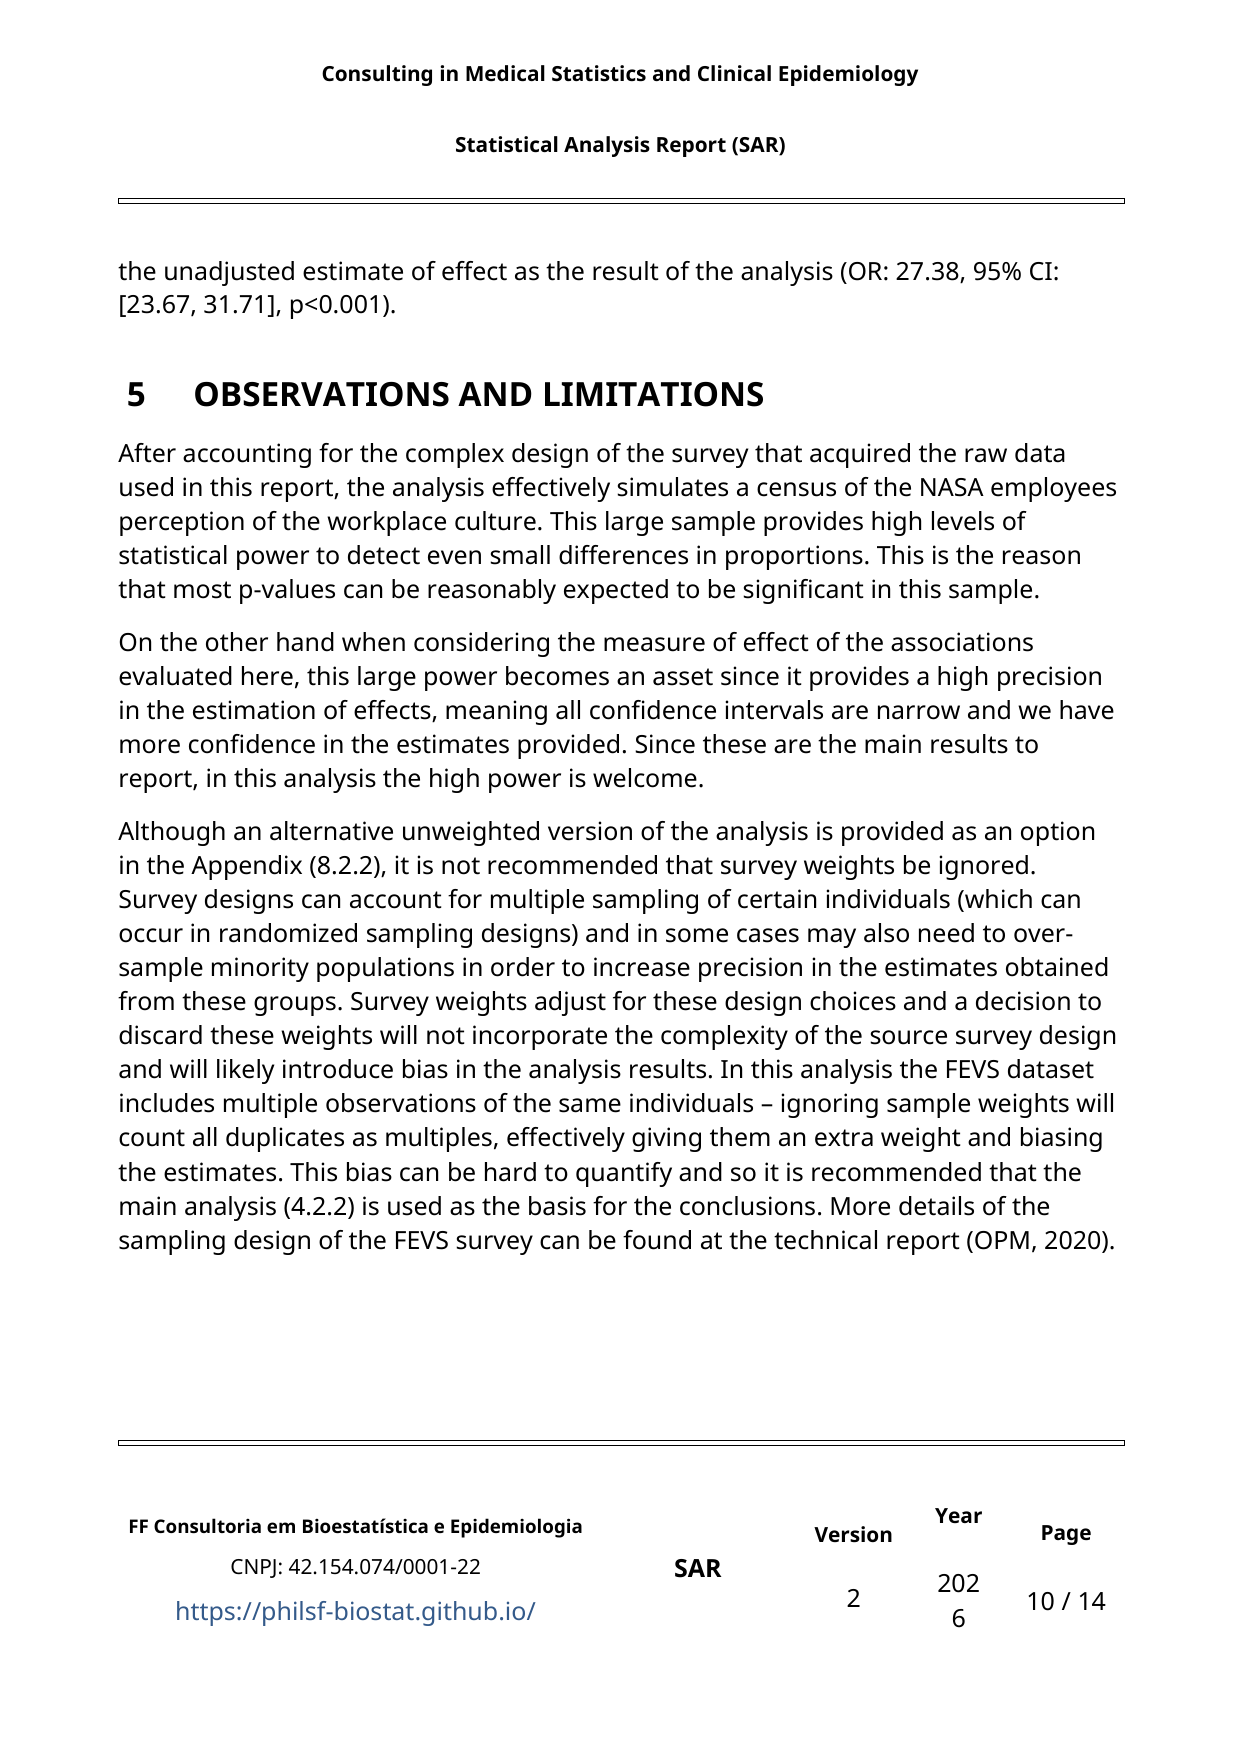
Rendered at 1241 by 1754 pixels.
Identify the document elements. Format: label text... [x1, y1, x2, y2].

text Although an alternative unweighted version of the analysis is provided as an option in the Appendix (8.2.2), it is not recommended that survey weights be ignored. Survey designs can account for multiple sampling of certain individuals (which can occur in randomized sampling designs) and in some cases may also need to over-sample minority populations in order to increase precision in the estimates obtained from these groups. Survey weights adjust for these design choices and a decision to discard these weights will not incorporate the complexity of the source survey design and will likely introduce bias in the analysis results. In this analysis the FEVS dataset includes multiple observations of the same individuals – ignoring sample weights will count all duplicates as multiples, effectively giving them an extra weight and biasing the estimates. This bias can be hard to quantify and so it is recommended that the main analysis (4.2.2) is used as the basis for the conclusions. More details of the sampling design of the FEVS survey can be found at the technical report (OPM, 2020). [118, 813, 1122, 1256]
subtitle Observations and Limitations [118, 371, 1122, 417]
text On the other hand when considering the measure of effect of the associations evaluated here, this large power becomes an asset since it provides a high precision in the estimation of effects, meaning all confidence intervals are narrow and we have more confidence in the estimates provided. Since these are the main results to report, in this analysis the high power is welcome. [118, 624, 1122, 795]
